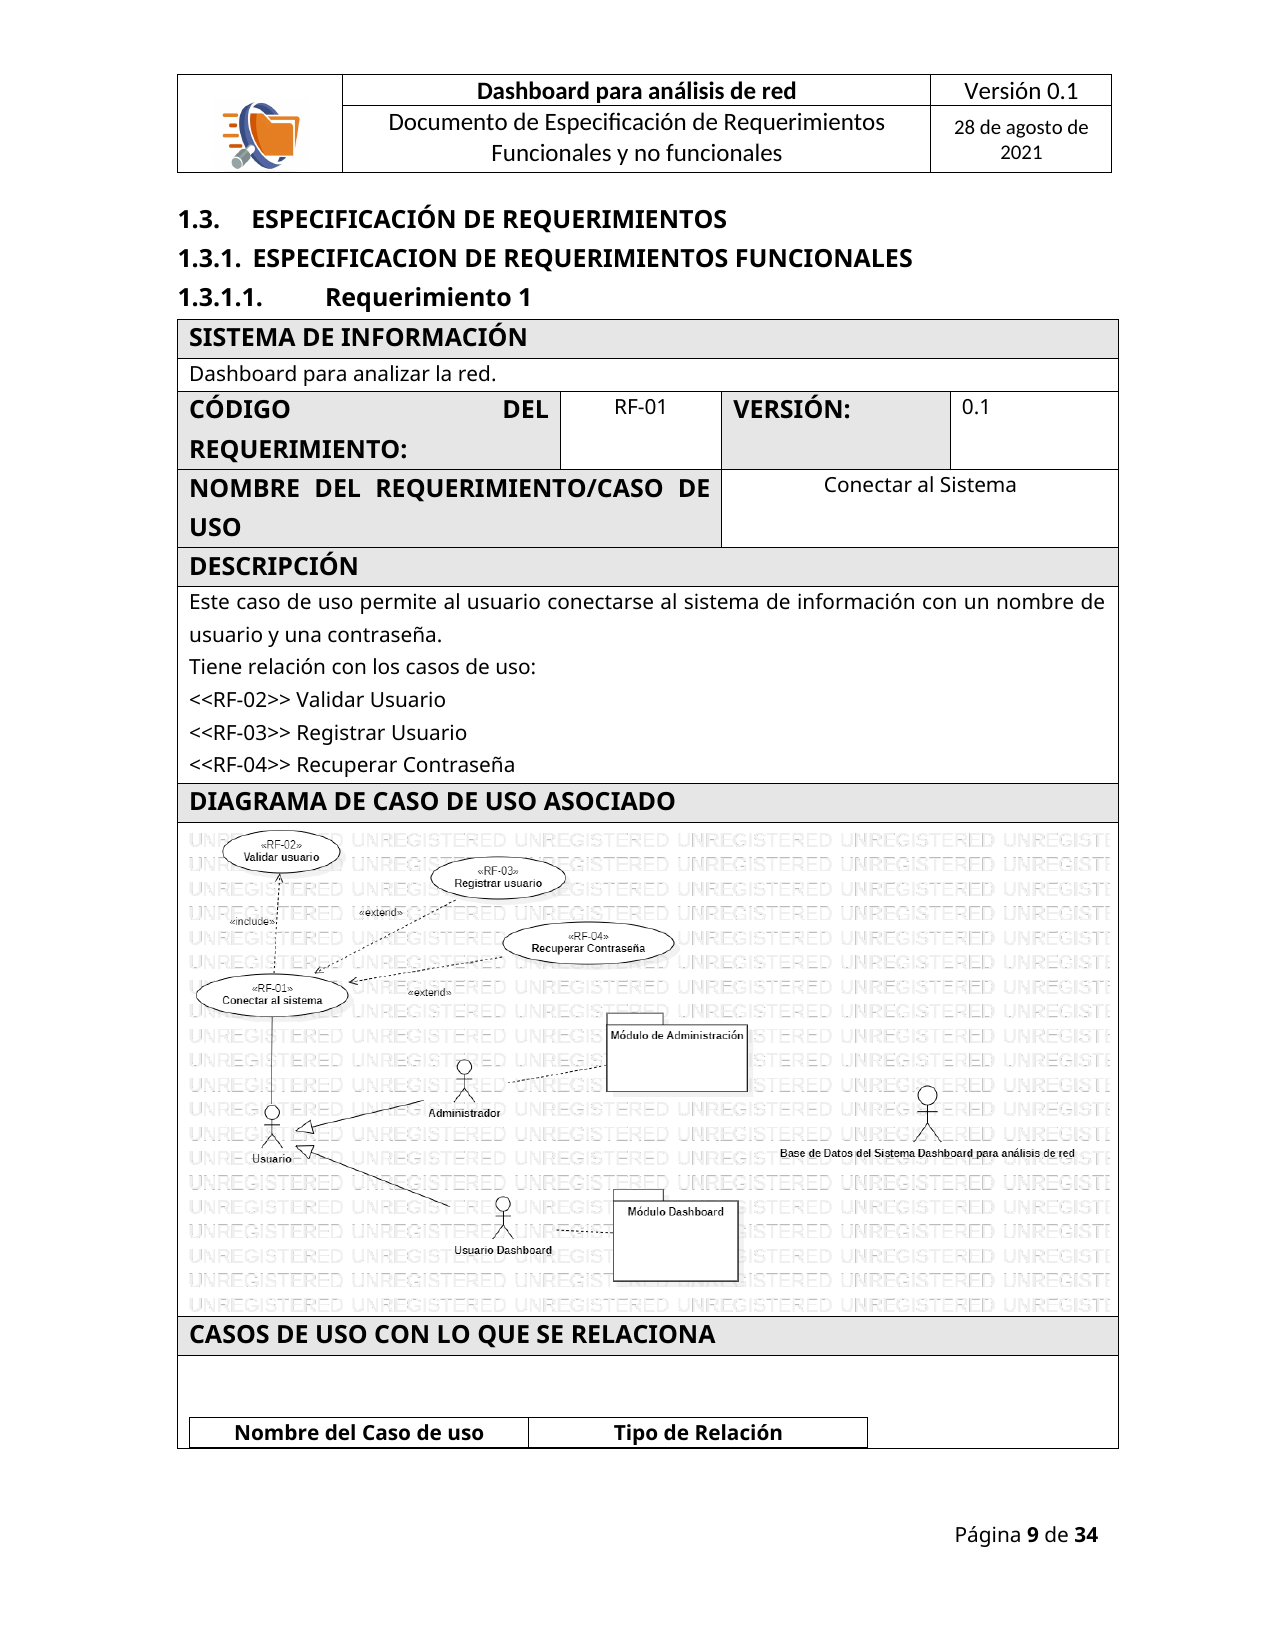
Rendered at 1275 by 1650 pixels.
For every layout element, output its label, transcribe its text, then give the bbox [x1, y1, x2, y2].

picture [212, 98, 309, 172]
table_cell DESCRIPCIÓN [178, 548, 1118, 586]
table_cell Conectar al Sistema [722, 470, 1118, 547]
table_cell [178, 1356, 1118, 1448]
table_cell Este caso de uso permite al usuario conectarse al sistema de información con un nombre de usuario y una contraseña. Tiene relación con los casos de uso: <<RF-02>> Validar Usuario <<RF-03>> Registrar Usuario <<RF-04>> Recuperar Contraseña [178, 587, 1118, 783]
picture [188, 822, 1110, 1313]
table_cell NOMBRE DEL REQUERIMIENTO/CASO DE USO [178, 470, 721, 547]
list Requerimiento 1 [177, 279, 1098, 314]
table_cell DIAGRAMA DE CASO DE USO ASOCIADO [178, 784, 1118, 822]
table_cell CASOS DE USO CON LO QUE SE RELACIONA [178, 1317, 1118, 1355]
table_cell VERSIÓN: [722, 392, 950, 469]
table_header SISTEMA DE INFORMACIÓN [178, 320, 1118, 358]
table_cell CÓDIGO DEL REQUERIMIENTO: [178, 392, 560, 469]
table_cell Dashboard para analizar la red. [178, 359, 1118, 391]
list ESPECIFICACION DE REQUERIMIENTOS FUNCIONALES [177, 240, 1098, 274]
list ESPECIFICACIÓN DE REQUERIMIENTOS [177, 201, 1098, 235]
table_cell 0.1 [951, 392, 1118, 469]
table_cell [178, 823, 1118, 1316]
table_cell RF-01 [561, 392, 721, 469]
